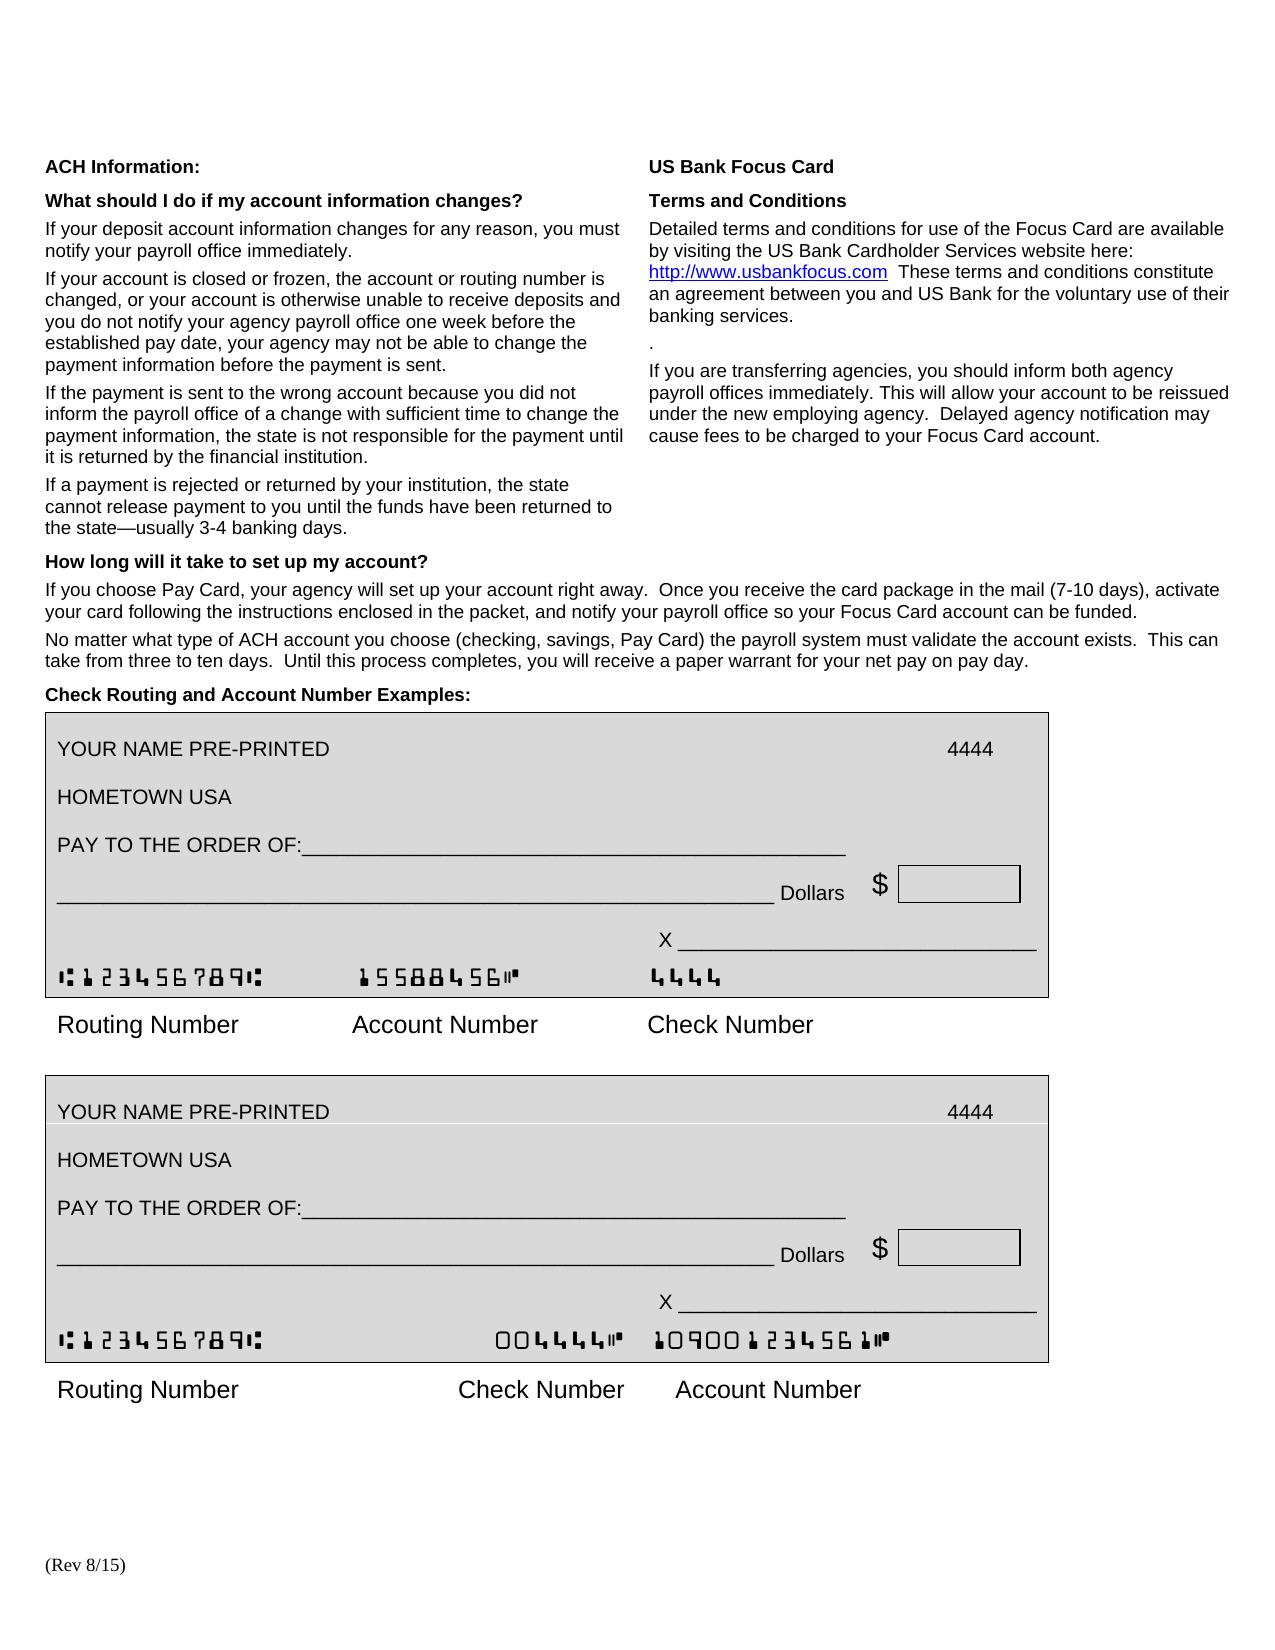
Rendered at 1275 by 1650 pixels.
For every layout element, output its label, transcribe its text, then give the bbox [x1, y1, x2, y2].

table_cell Check Routing and Account Number Examples: [34, 678, 1241, 1404]
table_header US Bank Focus Card [638, 150, 1241, 184]
table_cell What should I do if my account information changes? If your deposit account information changes for any reason, you must notify your payroll office immediately. If your account is closed or frozen, the account or routing number is changed, or your account is otherwise unable to receive deposits and you do not notify your agency payroll office one week before the established pay date, your agency may not be able to change the payment information before the payment is sent. If the payment is sent to the wrong account because you did not inform the payroll office of a change with sufficient time to change the payment information, the state is not responsible for the payment until it is returned by the financial institution. If a payment is rejected or returned by your institution, the state cannot release payment to you until the funds have been returned to the state—usually 3-4 banking days. [34, 184, 637, 545]
table_cell Terms and Conditions Detailed terms and conditions for use of the Focus Card are available by visiting the US Bank Cardholder Services website here: http://www.usbankfocus.com These terms and conditions constitute an agreement between you and US Bank for the voluntary use of their banking services. . If you are transferring agencies, you should inform both agency payroll offices immediately. This will allow your account to be reissued under the new employing agency. Delayed agency notification may cause fees to be charged to your Focus Card account. [638, 184, 1241, 545]
table_cell How long will it take to set up my account? If you choose Pay Card, your agency will set up your account right away. Once you receive the card package in the mail (7-10 days), activate your card following the instructions enclosed in the packet, and notify your payroll office so your Focus Card account can be funded. No matter what type of ACH account you choose (checking, savings, Pay Card) the payroll system must validate the account exists. This can take from three to ten days. Until this process completes, you will receive a paper warrant for your net pay on pay day. [34, 545, 1241, 678]
table_header ACH Information: [34, 150, 637, 184]
